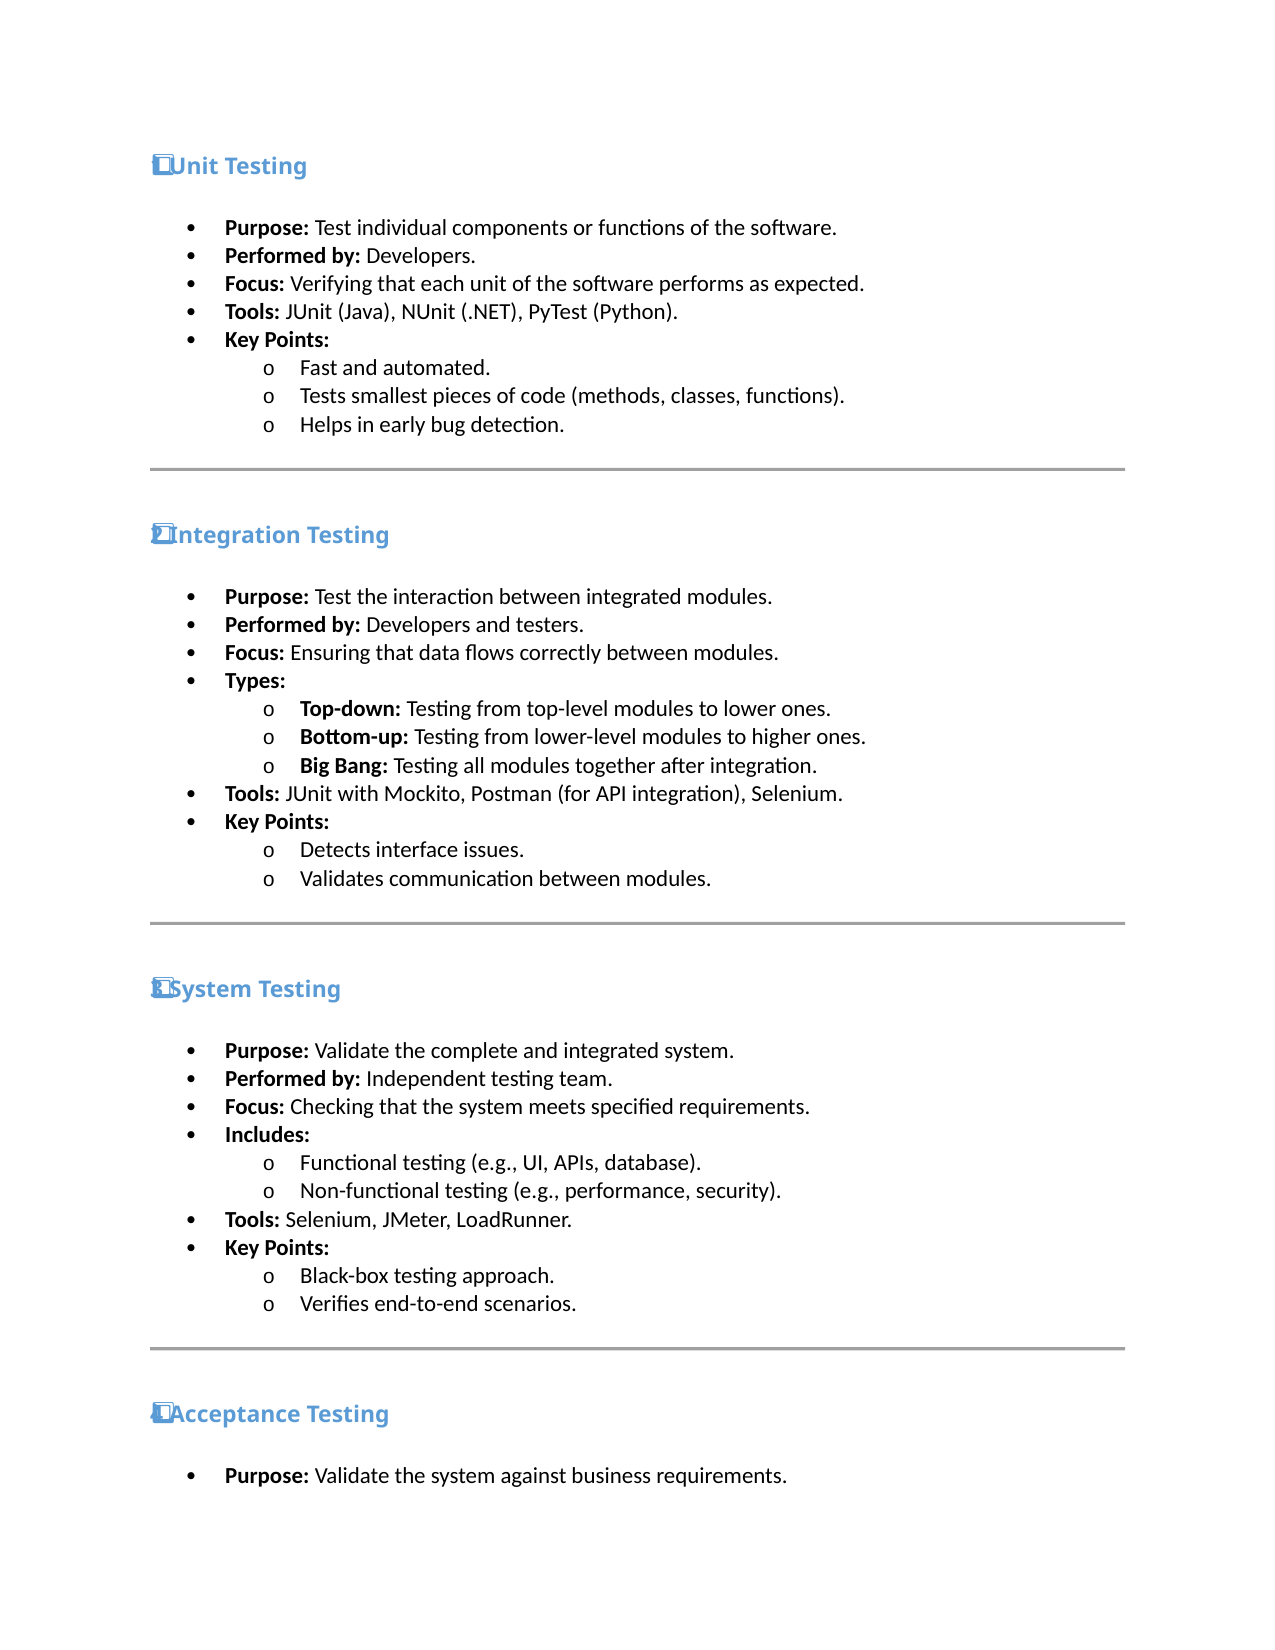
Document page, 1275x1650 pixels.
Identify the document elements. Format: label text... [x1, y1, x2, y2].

list Tools: Selenium, JMeter, LoadRunner. [187, 1205, 1125, 1233]
list Tests smallest pieces of code (methods, classes, functions). [262, 382, 1125, 410]
list Tools: JUnit with Mockito, Postman (for API integration), Selenium. [187, 779, 1125, 807]
list Tools: JUnit (Java), NUnit (.NET), PyTest (Python). [187, 297, 1125, 325]
list Key Points: [187, 1233, 1125, 1261]
subtitle 3️⃣ System Testing [150, 973, 1125, 1004]
list Performed by: Developers. [187, 241, 1125, 269]
list Functional testing (e.g., UI, APIs, database). [262, 1148, 1125, 1176]
list Key Points: [187, 325, 1125, 353]
list Verifies end-to-end scenarios. [262, 1289, 1125, 1318]
list Focus: Checking that the system meets specified requirements. [187, 1092, 1125, 1120]
subtitle 2️⃣ Integration Testing [150, 519, 1125, 550]
list Purpose: Validate the system against business requirements. [187, 1461, 1125, 1489]
list Key Points: [187, 807, 1125, 836]
list Top-down: Testing from top-level modules to lower ones. [262, 694, 1125, 722]
list Helps in early bug detection. [262, 410, 1125, 439]
list Purpose: Test the interaction between integrated modules. [187, 582, 1125, 610]
list Big Bang: Testing all modules together after integration. [262, 751, 1125, 779]
list Detects interface issues. [262, 836, 1125, 864]
list Validates communication between modules. [262, 864, 1125, 893]
list Includes: [187, 1120, 1125, 1148]
list Focus: Ensuring that data flows correctly between modules. [187, 638, 1125, 666]
list Non-functional testing (e.g., performance, security). [262, 1176, 1125, 1205]
list Purpose: Validate the complete and integrated system. [187, 1036, 1125, 1064]
list Focus: Verifying that each unit of the software performs as expected. [187, 269, 1125, 297]
subtitle 1️⃣ Unit Testing [150, 150, 1125, 181]
subtitle 4️⃣ Acceptance Testing [150, 1398, 1125, 1429]
list Performed by: Independent testing team. [187, 1064, 1125, 1092]
list Types: [187, 666, 1125, 694]
list Purpose: Test individual components or functions of the software. [187, 213, 1125, 241]
list Fast and automated. [262, 353, 1125, 382]
list Black-box testing approach. [262, 1261, 1125, 1289]
list Performed by: Developers and testers. [187, 610, 1125, 638]
list Bottom-up: Testing from lower-level modules to higher ones. [262, 722, 1125, 751]
